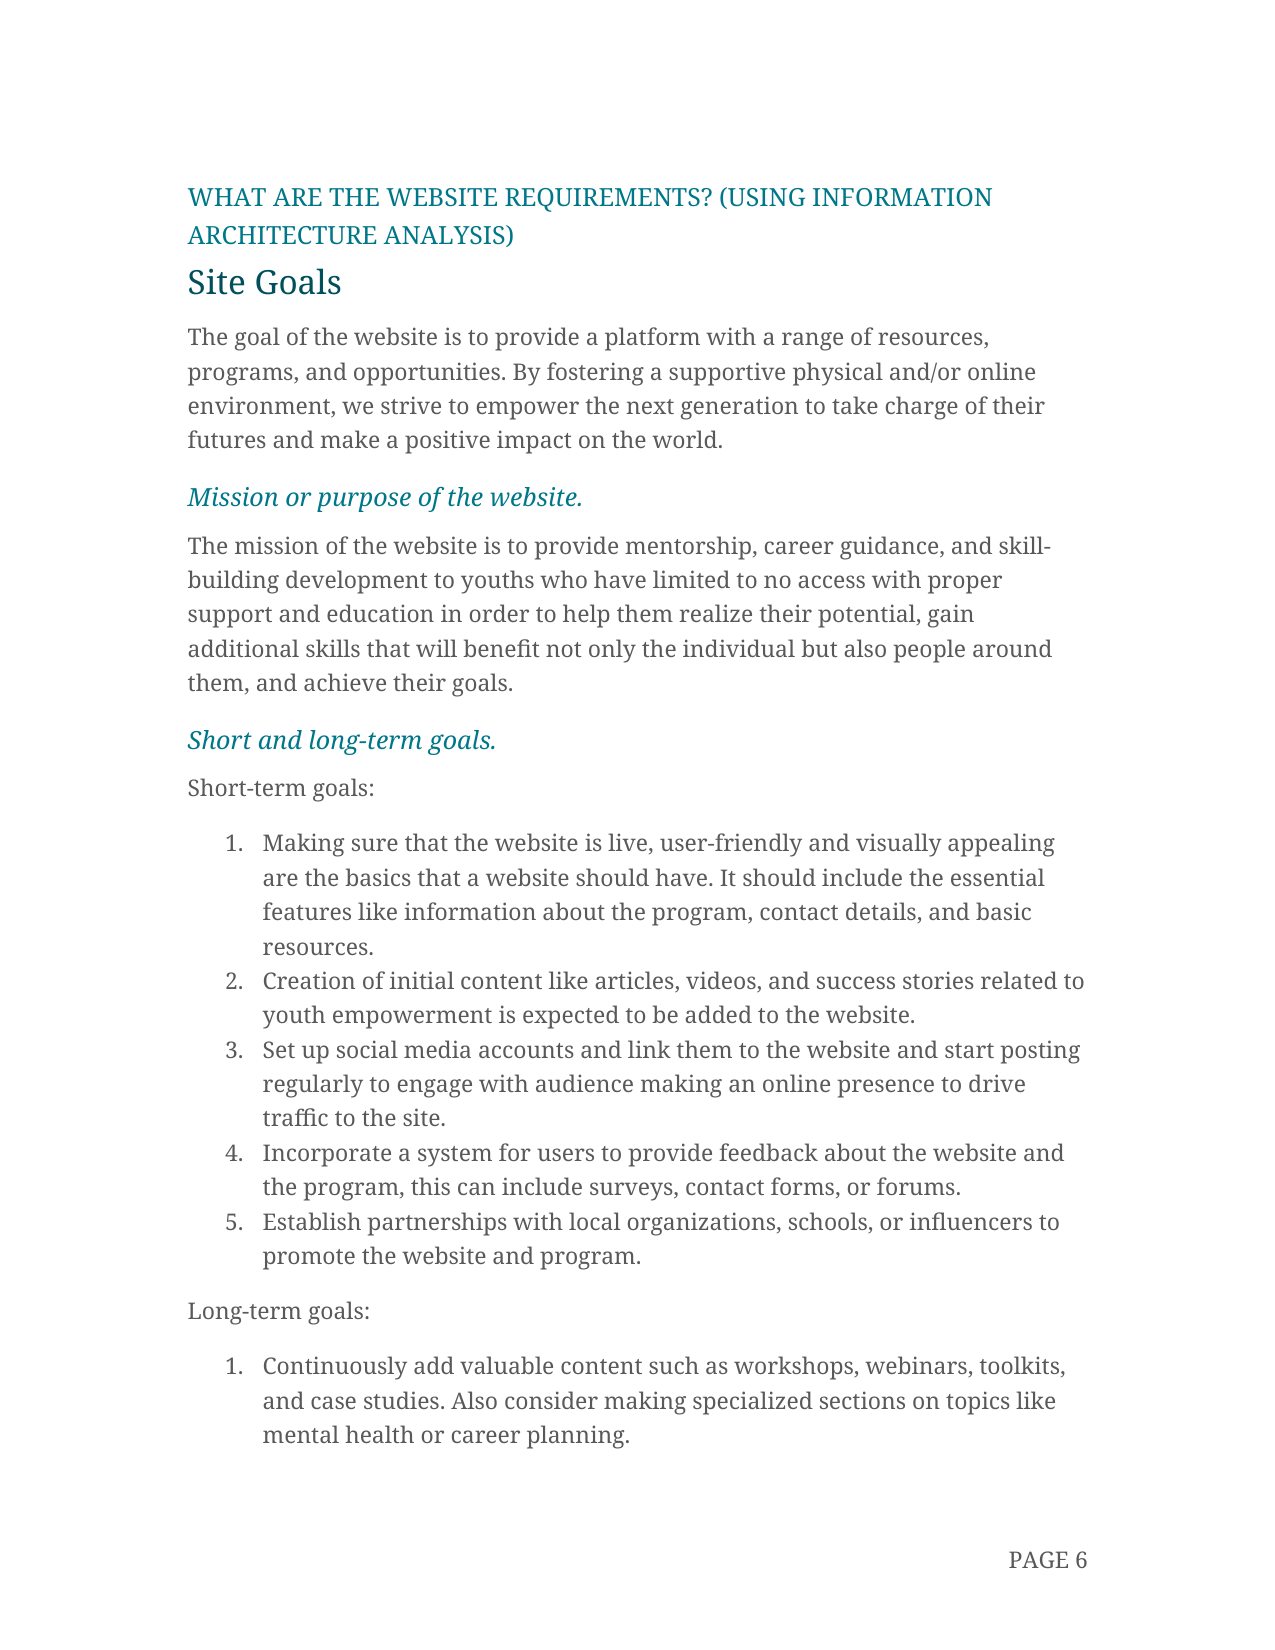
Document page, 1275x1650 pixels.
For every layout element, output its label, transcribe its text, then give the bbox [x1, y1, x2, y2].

subtitle Site Goals [187, 259, 1087, 304]
list Creation of initial content like articles, videos, and success stories related to youth empowerment is expected to be added to the website. [225, 965, 1087, 1031]
list Set up social media accounts and link them to the website and start posting regularly to engage with audience making an online presence to drive traffic to the site. [225, 1034, 1087, 1134]
subtitle Short and long-term goals. [187, 722, 1087, 756]
subtitle What are the Website requirements? (using Information Architecture analysis) [187, 180, 1087, 251]
subtitle Mission or purpose of the website. [187, 480, 1087, 514]
list Establish partnerships with local organizations, schools, or influencers to promote the website and program. [225, 1206, 1087, 1271]
text The mission of the website is to provide mentorship, career guidance, and skill-building development to youths who have limited to no access with proper support and education in order to help them realize their potential, gain additional skills that will benefit not only the individual but also people around them, and achieve their goals. [187, 529, 1087, 698]
text The goal of the website is to provide a platform with a range of resources, programs, and opportunities. By fostering a supportive physical and/or online environment, we strive to empower the next generation to take charge of their futures and make a positive impact on the world. [187, 321, 1087, 456]
text Short-term goals: [187, 772, 1087, 803]
list Incorporate a system for users to provide feedback about the website and the program, this can include surveys, contact forms, or forums. [225, 1137, 1087, 1202]
list Making sure that the website is live, user-friendly and visually appealing are the basics that a website should have. It should include the essential features like information about the program, contact details, and basic resources. [225, 827, 1087, 962]
text Long-term goals: [187, 1295, 1087, 1326]
list Continuously add valuable content such as workshops, webinars, toolkits, and case studies. Also consider making specialized sections on topics like mental health or career planning. [225, 1350, 1087, 1450]
